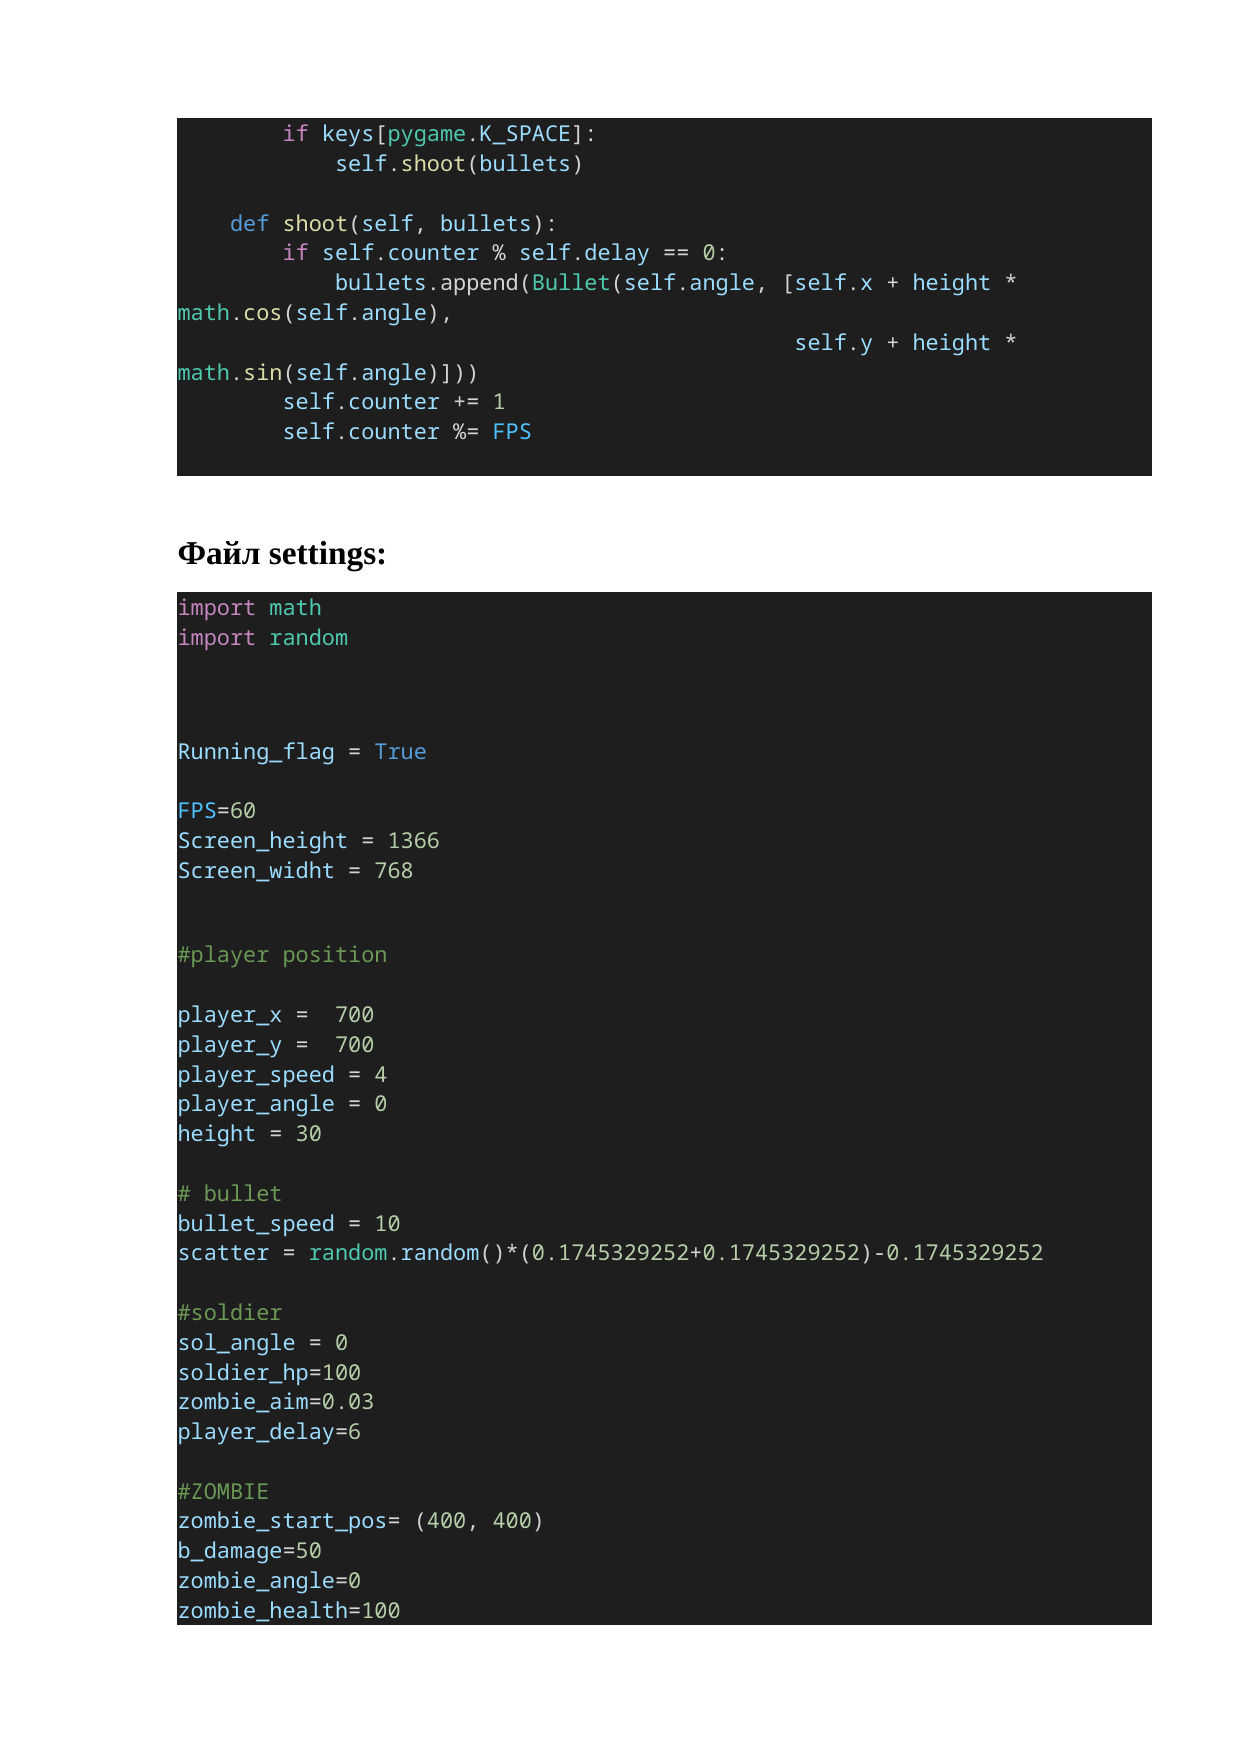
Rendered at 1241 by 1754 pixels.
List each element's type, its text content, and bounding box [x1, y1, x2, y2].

text self.y + height * math.sin(self.angle)])) [177, 327, 1152, 386]
text b_damage=50 [177, 1535, 1152, 1565]
text Файл settings: [177, 534, 1152, 572]
text #player position [177, 939, 1152, 969]
text Screen_widht = 768 [177, 855, 1152, 885]
text self.shoot(bullets) [177, 148, 1152, 178]
text zombie_aim=0.03 [177, 1386, 1152, 1416]
text if keys[pygame.K_SPACE]: [177, 118, 1152, 148]
text bullets.append(Bullet(self.angle, [self.x + height * math.cos(self.angle), [177, 267, 1152, 327]
text # bullet [177, 1178, 1152, 1208]
text #soldier [177, 1297, 1152, 1327]
text height = 30 [177, 1118, 1152, 1148]
text def shoot(self, bullets): [177, 207, 1152, 237]
text zombie_angle=0 [177, 1565, 1152, 1595]
text Screen_height = 1366 [177, 825, 1152, 855]
text zombie_health=100 [177, 1595, 1152, 1625]
text self.counter %= FPS [177, 416, 1152, 446]
text FPS=60 [177, 795, 1152, 825]
text player_y = 700 [177, 1029, 1152, 1059]
text player_delay=6 [177, 1416, 1152, 1446]
text if self.counter % self.delay == 0: [177, 237, 1152, 267]
text self.counter += 1 [177, 386, 1152, 416]
text soldier_hp=100 [177, 1357, 1152, 1386]
text import math [177, 592, 1152, 621]
text player_x = 700 [177, 999, 1152, 1029]
text player_speed = 4 [177, 1059, 1152, 1088]
text sol_angle = 0 [177, 1327, 1152, 1357]
text import random [177, 621, 1152, 651]
text #ZOMBIE [177, 1476, 1152, 1506]
text Running_flag = True [177, 736, 1152, 766]
text bullet_speed = 10 [177, 1208, 1152, 1237]
text zombie_start_pos= (400, 400) [177, 1506, 1152, 1535]
text player_angle = 0 [177, 1088, 1152, 1118]
text scatter = random.random()*(0.1745329252+0.1745329252)-0.1745329252 [177, 1237, 1152, 1267]
